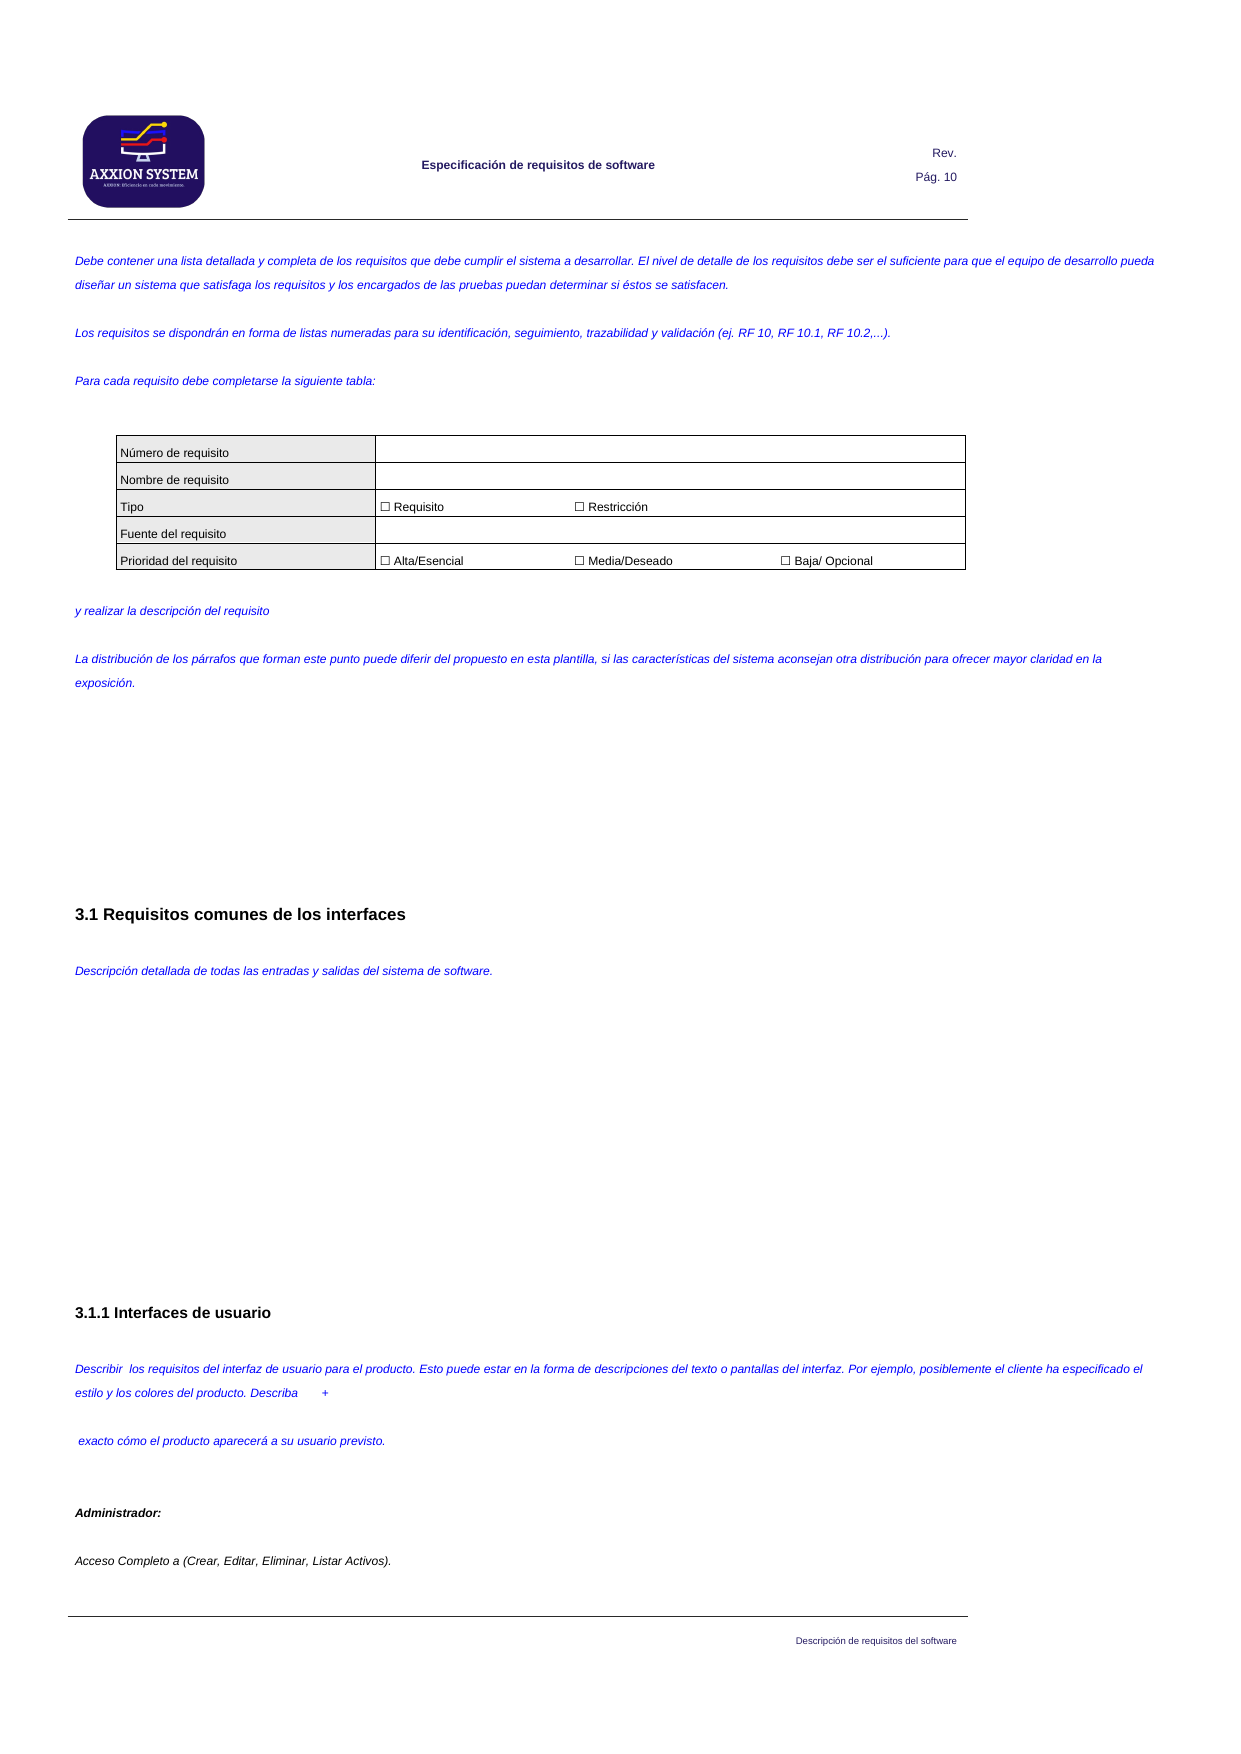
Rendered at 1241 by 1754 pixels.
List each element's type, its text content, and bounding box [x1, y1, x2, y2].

text y realizar la descripción del requisito [75, 594, 1165, 618]
table_cell Tipo [117, 490, 375, 516]
table_cell [376, 463, 965, 489]
table_header [376, 436, 965, 462]
text 3.1.1 Interfaces de usuario [75, 1291, 1165, 1322]
table_header Número de requisito [117, 436, 375, 462]
picture [78, 108, 209, 212]
table_cell ☐ Restricción [563, 490, 965, 516]
text 3.1 Requisitos comunes de los interfaces [75, 891, 1165, 924]
table_cell Prioridad del requisito [117, 544, 375, 569]
text Descripción detallada de todas las entradas y salidas del sistema de software. [75, 954, 1165, 978]
text Acceso Completo a (Crear, Editar, Eliminar, Listar Activos). [75, 1544, 1165, 1568]
text Debe contener una lista detallada y completa de los requisitos que debe cumplir el sistema a desarrollar. El nivel de detalle de los requisitos debe ser el suficiente para que el equipo de desarrollo pueda diseñar un sistema que satisfaga los requisitos y los encargados de las pruebas puedan determinar si éstos se satisfacen. [75, 244, 1165, 292]
table_cell ☐ Requisito [376, 490, 563, 516]
table_cell Fuente del requisito [117, 517, 375, 542]
table_cell ☐ Alta/Esencial [376, 544, 563, 569]
text exacto cómo el producto aparecerá a su usuario previsto. [75, 1424, 1165, 1448]
text La distribución de los párrafos que forman este punto puede diferir del propuesto en esta plantilla, si las características del sistema aconsejan otra distribución para ofrecer mayor claridad en la exposición. [75, 642, 1165, 690]
text Describir los requisitos del interfaz de usuario para el producto. Esto puede estar en la forma de descripciones del texto o pantallas del interfaz. Por ejemplo, posiblemente el cliente ha especificado el estilo y los colores del producto. Describa + [75, 1352, 1165, 1400]
table_cell ☐ Baja/ Opcional [769, 544, 965, 569]
text Para cada requisito debe completarse la siguiente tabla: [75, 363, 1165, 387]
table_cell ☐ Media/Deseado [563, 544, 769, 569]
text Administrador: [75, 1496, 1165, 1520]
table_cell [376, 517, 965, 542]
text Los requisitos se dispondrán en forma de listas numeradas para su identificación, seguimiento, trazabilidad y validación (ej. RF 10, RF 10.1, RF 10.2,...). [75, 316, 1165, 339]
table_cell Nombre de requisito [117, 463, 375, 489]
